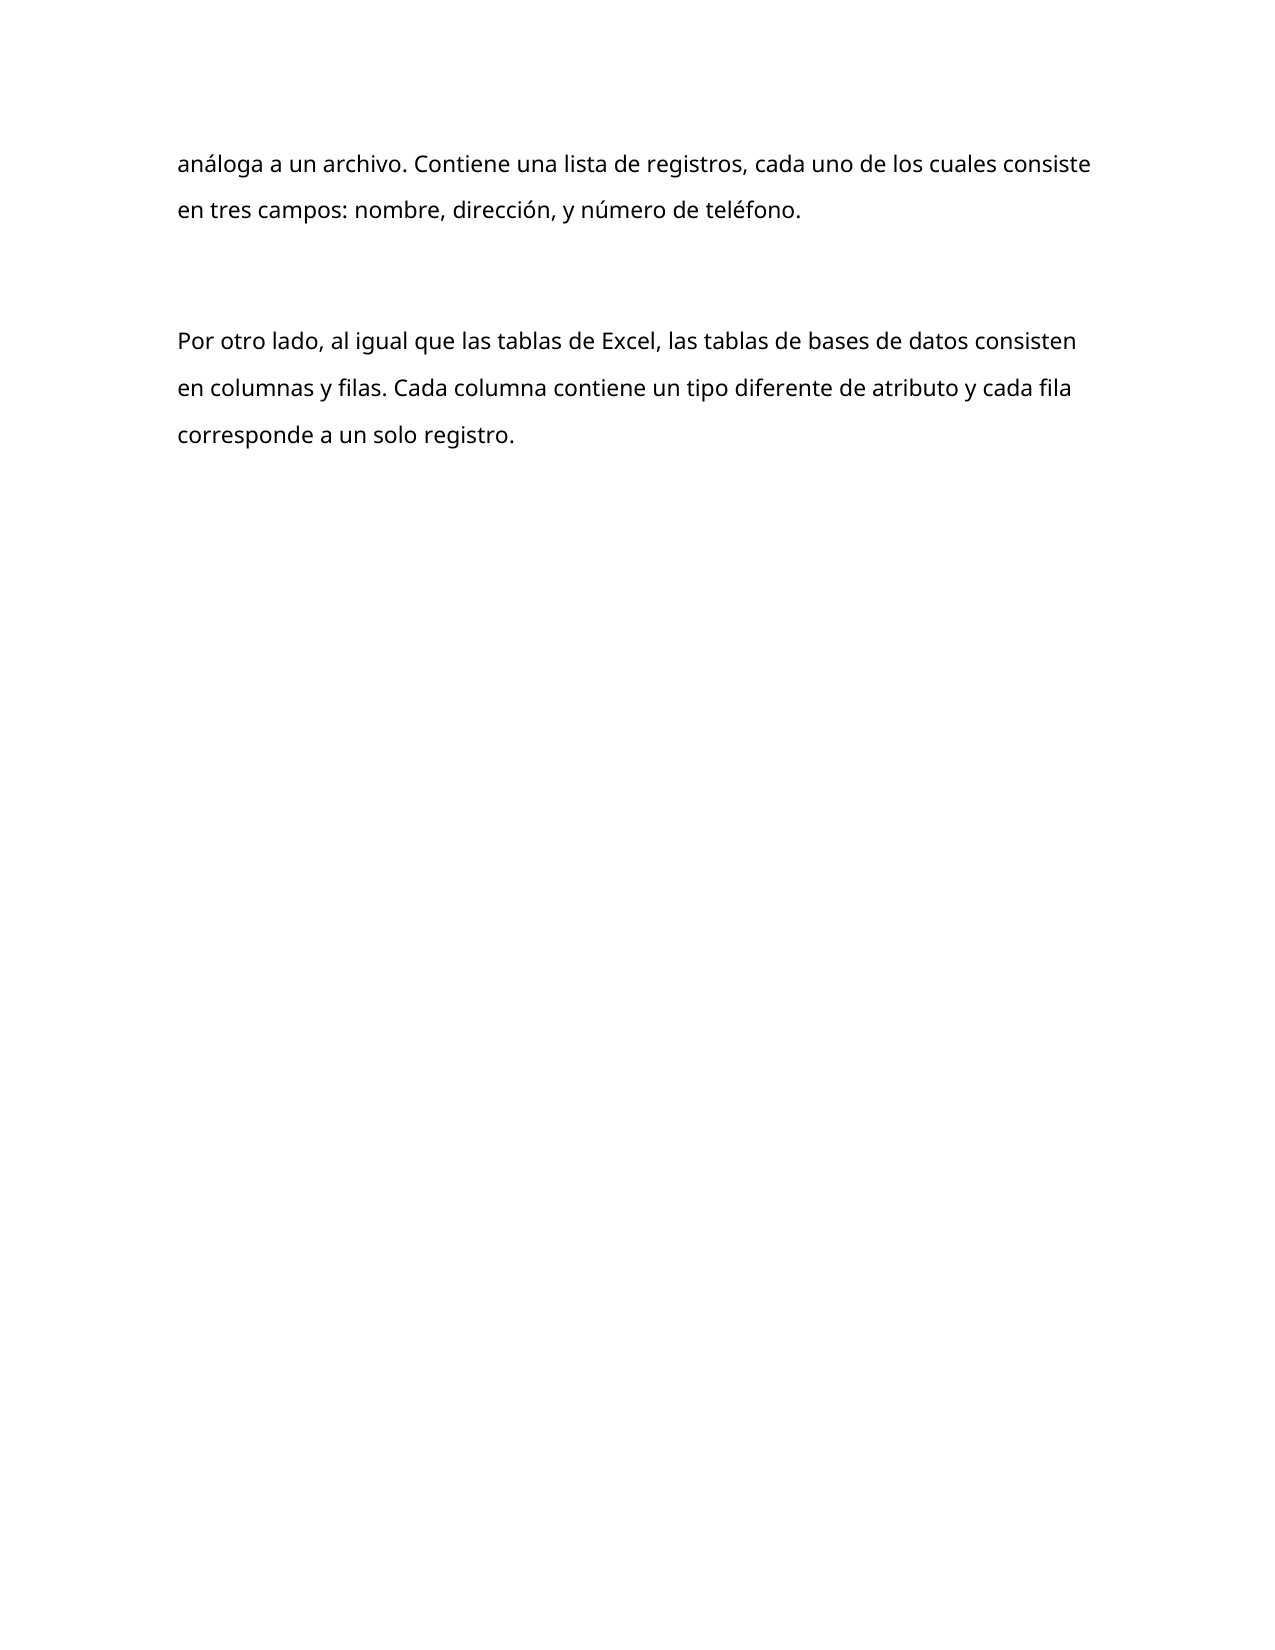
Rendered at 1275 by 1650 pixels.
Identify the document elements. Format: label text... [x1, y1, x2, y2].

text Por otro lado, al igual que las tablas de Excel, las tablas de bases de datos consisten en columnas y filas. Cada columna contiene un tipo diferente de atributo y cada fila corresponde a un solo registro. [177, 325, 1099, 450]
text análoga a un archivo. Contiene una lista de registros, cada uno de los cuales consiste en tres campos: nombre, dirección, y número de teléfono. [177, 147, 1099, 226]
